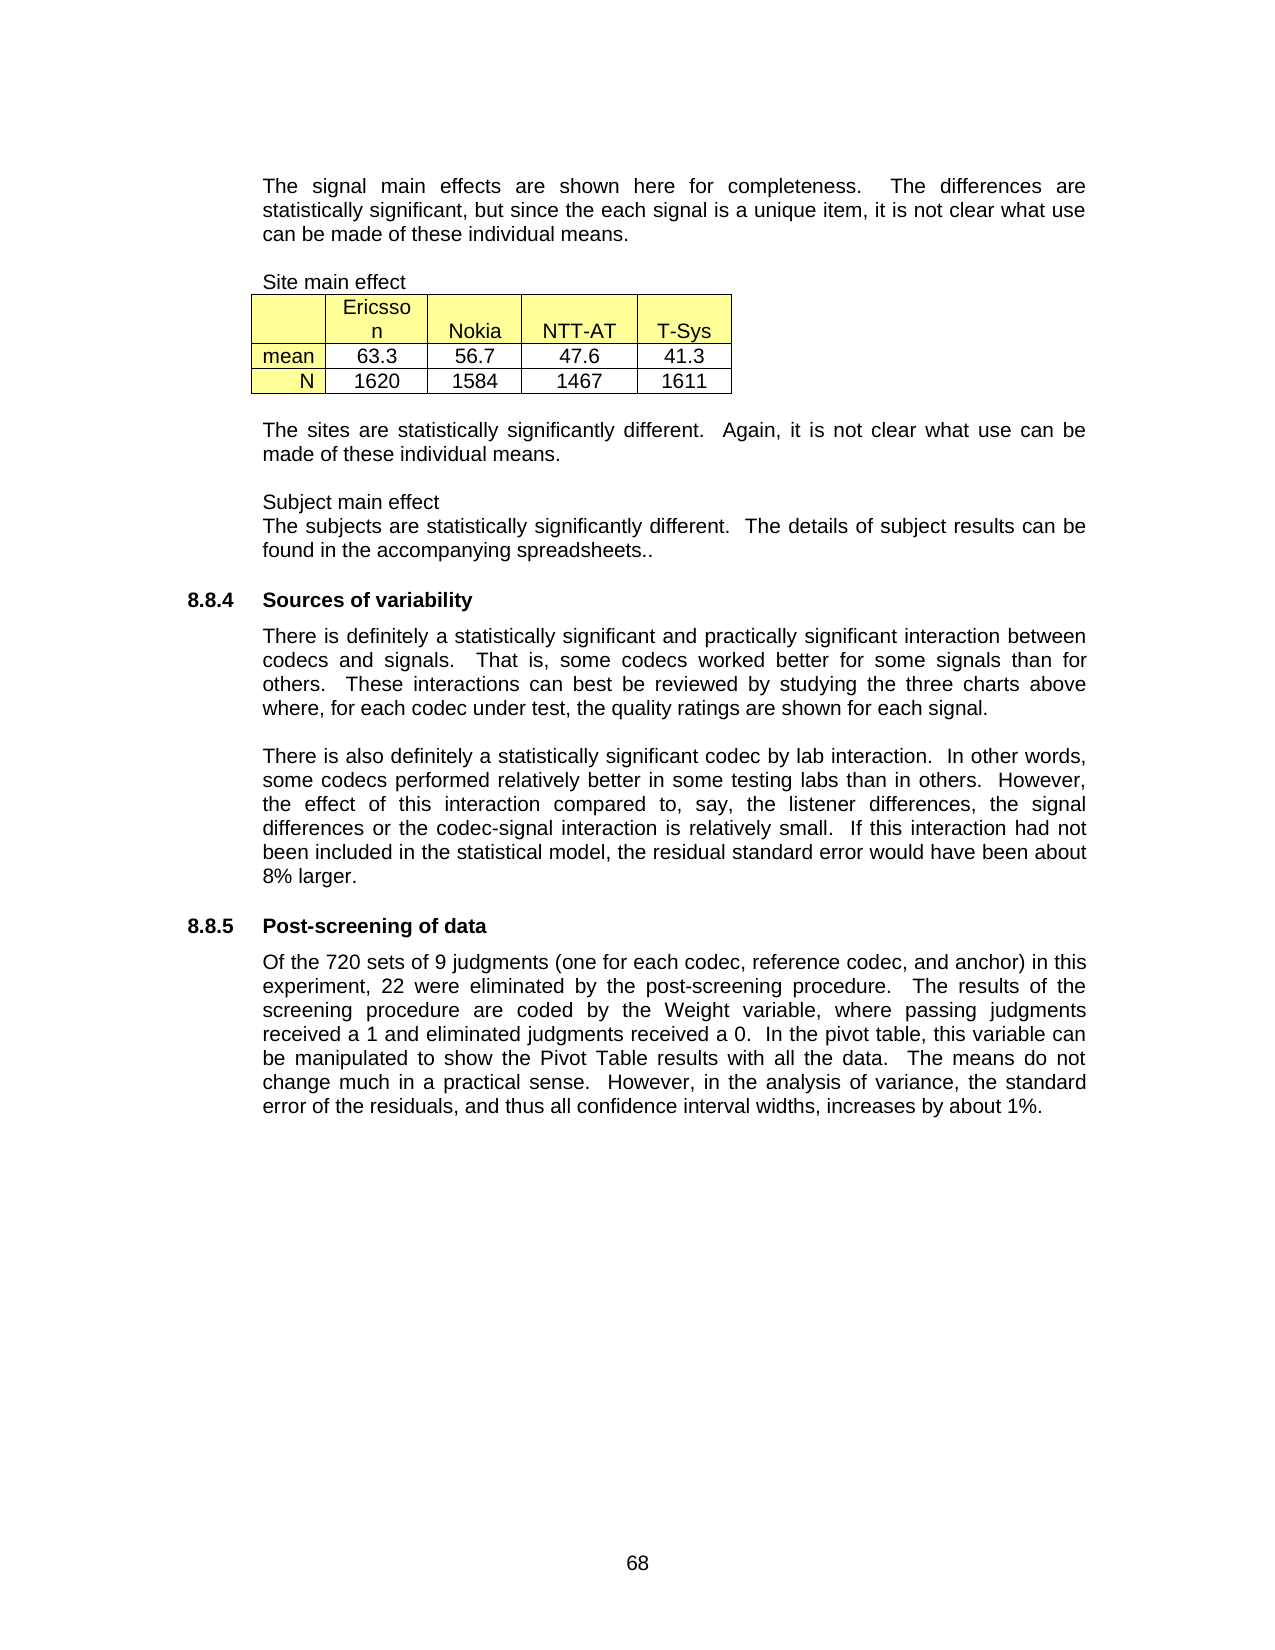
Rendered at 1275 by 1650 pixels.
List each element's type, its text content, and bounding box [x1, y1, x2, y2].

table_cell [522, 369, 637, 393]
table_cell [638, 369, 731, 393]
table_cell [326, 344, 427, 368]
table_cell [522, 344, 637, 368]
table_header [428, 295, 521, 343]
text Subject main effect [262, 489, 1088, 513]
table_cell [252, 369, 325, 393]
text Site main effect [262, 270, 1088, 294]
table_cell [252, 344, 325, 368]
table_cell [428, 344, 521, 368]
text The sites are statistically significantly different. Again, it is not clear what use can be made of these individual means. [262, 418, 1088, 466]
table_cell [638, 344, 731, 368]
subtitle Post-screening of data [187, 912, 1088, 937]
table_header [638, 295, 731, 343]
text There is also definitely a statistically significant codec by lab interaction. In other words, some codecs performed relatively better in some testing labs than in others. However, the effect of this interaction compared to, say, the listener differences, the signal differences or the codec-signal interaction is relatively small. If this interaction had not been included in the statistical model, the residual standard error would have been about 8% larger. [262, 744, 1088, 887]
text There is definitely a statistically significant and practically significant interaction between codecs and signals. That is, some codecs worked better for some signals than for others. These interactions can best be reviewed by studying the three charts above where, for each codec under test, the quality ratings are shown for each signal. [262, 624, 1088, 720]
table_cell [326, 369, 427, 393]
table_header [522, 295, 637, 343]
text The signal main effects are shown here for completeness. The differences are statistically significant, but since the each signal is a unique item, it is not clear what use can be made of these individual means. [262, 174, 1088, 246]
text Of the 720 sets of 9 judgments (one for each codec, reference codec, and anchor) in this experiment, 22 were eliminated by the post-screening procedure. The results of the screening procedure are coded by the Weight variable, where passing judgments received a 1 and eliminated judgments received a 0. In the pivot table, this variable can be manipulated to show the Pivot Table results with all the data. The means do not change much in a practical sense. However, in the analysis of variance, the standard error of the residuals, and thus all confidence interval widths, increases by about 1%. [262, 950, 1088, 1118]
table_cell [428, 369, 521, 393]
subtitle Sources of variability [187, 586, 1088, 611]
text The subjects are statistically significantly different. The details of subject results can be found in the accompanying spreadsheets.. [262, 513, 1088, 561]
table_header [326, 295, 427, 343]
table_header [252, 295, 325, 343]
